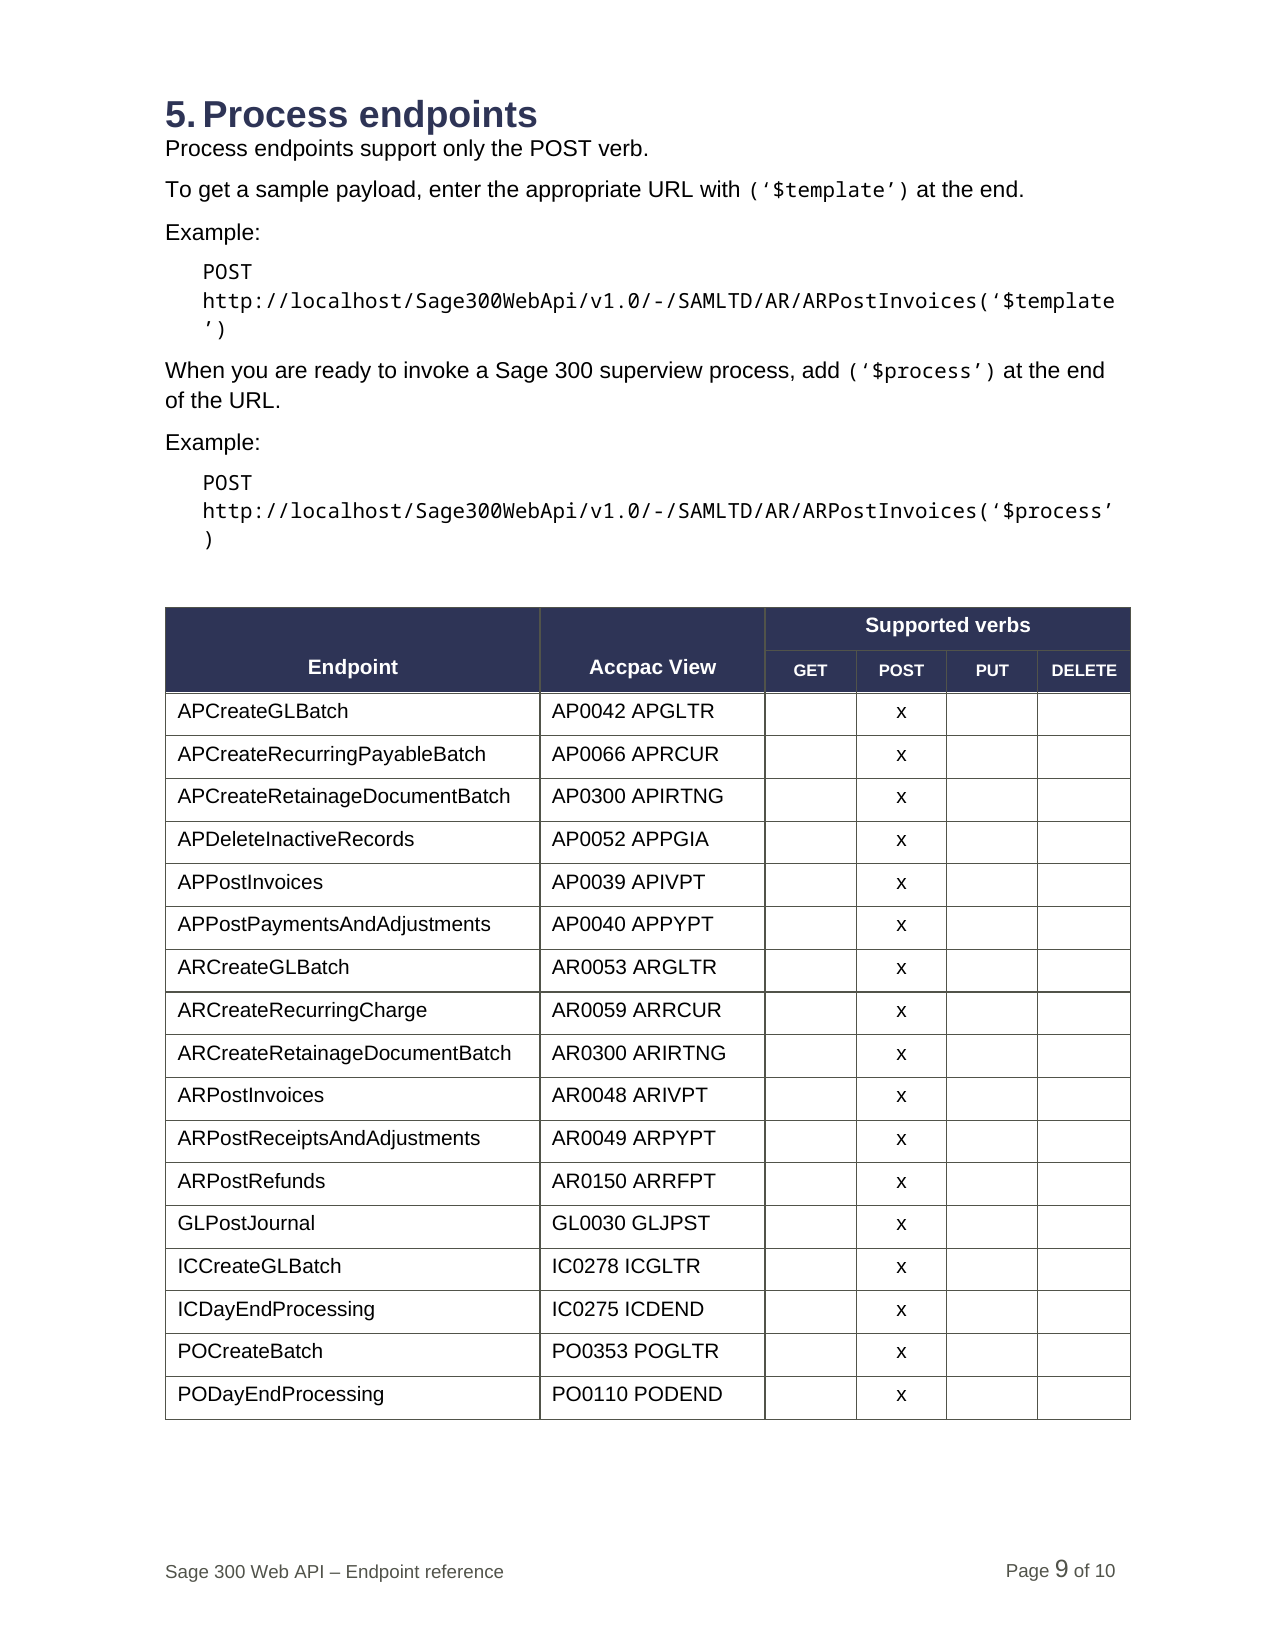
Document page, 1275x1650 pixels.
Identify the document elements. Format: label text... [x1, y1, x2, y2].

table_cell [1038, 779, 1130, 821]
table_cell APDeleteInactiveRecords [166, 822, 539, 863]
table_cell APPostInvoices [166, 864, 539, 906]
table_cell x [857, 993, 946, 1034]
table_cell [766, 1377, 856, 1418]
table_cell [766, 1206, 856, 1248]
table_cell x [857, 736, 946, 778]
table_cell x [857, 1249, 946, 1290]
table_cell PUT [947, 651, 1037, 692]
text To get a sample payload, enter the appropriate URL with (‘$template’) at the end. [165, 174, 1125, 203]
table_cell ICCreateGLBatch [166, 1249, 539, 1290]
table_cell [1038, 1035, 1130, 1077]
table_cell [1038, 1249, 1130, 1290]
table_cell x [857, 822, 946, 863]
table_cell AR0150 ARRFPT [541, 1163, 764, 1205]
table_cell [947, 864, 1037, 906]
table_cell [947, 736, 1037, 778]
table_cell GL0030 GLJPST [541, 1206, 764, 1248]
table_cell x [857, 1121, 946, 1162]
table_cell [947, 1249, 1037, 1290]
table_cell [947, 1377, 1037, 1418]
table_cell AR0049 ARPYPT [541, 1121, 764, 1162]
table_cell AP0066 APRCUR [541, 736, 764, 778]
table_cell [766, 864, 856, 906]
table_cell ARCreateRetainageDocumentBatch [166, 1035, 539, 1077]
table_header Endpoint [166, 608, 539, 692]
table_cell APCreateRecurringPayableBatch [166, 736, 539, 778]
table_cell x [857, 1035, 946, 1077]
table_cell [1038, 736, 1130, 778]
table_cell [1038, 1078, 1130, 1119]
table_cell [766, 1121, 856, 1162]
table_cell [1038, 1291, 1130, 1333]
table_cell [947, 779, 1037, 821]
subtitle Process endpoints [165, 91, 1115, 135]
table_cell APCreateRetainageDocumentBatch [166, 779, 539, 821]
table_cell [1038, 694, 1130, 735]
table_cell [947, 1291, 1037, 1333]
table_cell [947, 907, 1037, 949]
table_cell x [857, 1291, 946, 1333]
table_cell [1038, 907, 1130, 949]
table_cell AP0052 APPGIA [541, 822, 764, 863]
table_cell GET [766, 651, 856, 692]
table_cell [947, 1334, 1037, 1376]
table_cell AP0300 APIRTNG [541, 779, 764, 821]
table_cell [766, 1334, 856, 1376]
table_cell [1038, 1206, 1130, 1248]
table_cell ARCreateRecurringCharge [166, 993, 539, 1034]
table_cell AR0300 ARIRTNG [541, 1035, 764, 1077]
text When you are ready to invoke a Sage 300 superview process, add (‘$process’) at the end of the URL. [165, 355, 1125, 413]
table_cell [1038, 993, 1130, 1034]
table_cell [766, 907, 856, 949]
table_cell [766, 1163, 856, 1205]
table_cell DELETE [1038, 651, 1130, 692]
table_cell x [857, 1163, 946, 1205]
text Example: [165, 426, 1125, 455]
table_cell PODayEndProcessing [166, 1377, 539, 1418]
table_cell AR0048 ARIVPT [541, 1078, 764, 1119]
table_cell ARPostReceiptsAndAdjustments [166, 1121, 539, 1162]
table_cell AR0053 ARGLTR [541, 950, 764, 991]
table_cell AP0040 APPYPT [541, 907, 764, 949]
table_cell ARPostInvoices [166, 1078, 539, 1119]
table_cell [1038, 1377, 1130, 1418]
table_cell [1038, 1163, 1130, 1205]
table_cell [766, 779, 856, 821]
table_cell x [857, 779, 946, 821]
table_cell [766, 993, 856, 1034]
table_cell [947, 822, 1037, 863]
table_cell [947, 1206, 1037, 1248]
table_cell AR0059 ARRCUR [541, 993, 764, 1034]
table_cell [947, 1035, 1037, 1077]
table_cell [766, 950, 856, 991]
table_cell [766, 822, 856, 863]
table_cell AP0042 APGLTR [541, 694, 764, 735]
table_cell [1038, 1121, 1130, 1162]
table_cell x [857, 1334, 946, 1376]
table_cell IC0278 ICGLTR [541, 1249, 764, 1290]
table_cell [947, 950, 1037, 991]
table_cell [1038, 864, 1130, 906]
table_cell PO0353 POGLTR [541, 1334, 764, 1376]
table_cell [1038, 822, 1130, 863]
table_cell IC0275 ICDEND [541, 1291, 764, 1333]
table_cell x [857, 907, 946, 949]
table_cell POST [857, 651, 946, 692]
table_cell [1038, 1334, 1130, 1376]
text POST http://localhost/Sage300WebApi/v1.0/-/SAMLTD/AR/ARPostInvoices(‘$template’) [202, 257, 1125, 343]
table_cell POCreateBatch [166, 1334, 539, 1376]
table_cell x [857, 864, 946, 906]
table_cell [947, 694, 1037, 735]
table_cell PO0110 PODEND [541, 1377, 764, 1418]
table_cell x [857, 1078, 946, 1119]
table_cell x [857, 694, 946, 735]
table_cell [766, 1078, 856, 1119]
table_cell [947, 1078, 1037, 1119]
table_cell [947, 1121, 1037, 1162]
table_cell [766, 736, 856, 778]
table_cell APPostPaymentsAndAdjustments [166, 907, 539, 949]
table_cell [1038, 950, 1130, 991]
table_cell [766, 1249, 856, 1290]
table_cell [766, 694, 856, 735]
table_cell [947, 993, 1037, 1034]
table_cell AP0039 APIVPT [541, 864, 764, 906]
table_cell x [857, 950, 946, 991]
table_cell ARCreateGLBatch [166, 950, 539, 991]
table_cell [947, 1163, 1037, 1205]
table_cell APCreateGLBatch [166, 694, 539, 735]
table_header Accpac View [541, 608, 764, 692]
text Example: [165, 216, 1125, 245]
table_cell x [857, 1377, 946, 1418]
table_cell [766, 1291, 856, 1333]
table_cell GLPostJournal [166, 1206, 539, 1248]
text Process endpoints support only the POST verb. [165, 91, 1125, 161]
table_cell [766, 1035, 856, 1077]
table_header Supported verbs [766, 608, 1130, 650]
text POST http://localhost/Sage300WebApi/v1.0/-/SAMLTD/AR/ARPostInvoices(‘$process’) [202, 468, 1125, 553]
table_cell ICDayEndProcessing [166, 1291, 539, 1333]
table_cell ARPostRefunds [166, 1163, 539, 1205]
table_cell x [857, 1206, 946, 1248]
